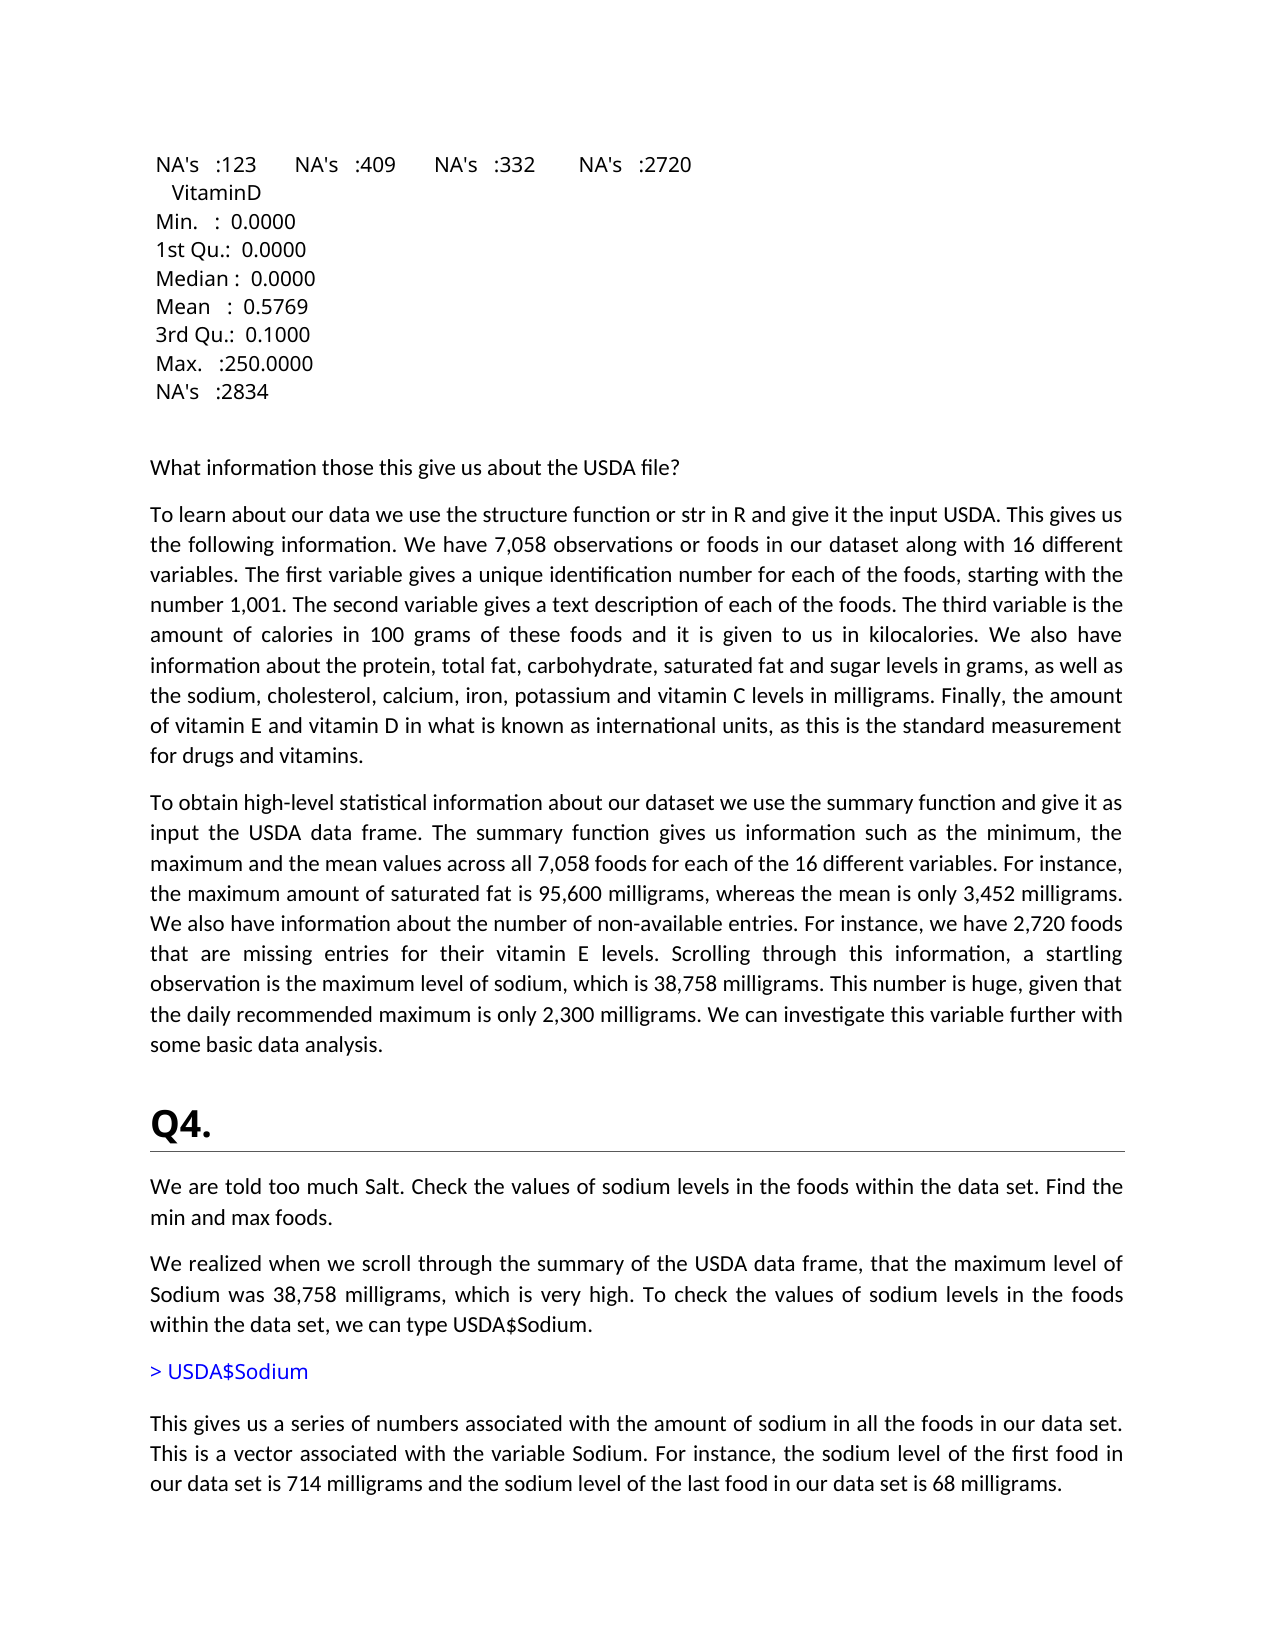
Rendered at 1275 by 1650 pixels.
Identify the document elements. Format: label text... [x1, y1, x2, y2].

text NA's :123 NA's :409 NA's :332 NA's :2720 [150, 150, 1125, 178]
text This gives us a series of numbers associated with the amount of sodium in all the foods in our data set. This is a vector associated with the variable Sodium. For instance, the sodium level of the first food in our data set is 714 milligrams and the sodium level of the last food in our data set is 68 milligrams. [150, 1409, 1125, 1497]
text 3rd Qu.: 0.1000 [150, 321, 1125, 349]
text Max. :250.0000 [150, 349, 1125, 377]
text We are told too much Salt. Check the values of sodium levels in the foods within the data set. Find the min and max foods. [150, 1172, 1125, 1231]
text Min. : 0.0000 [150, 207, 1125, 235]
text NA's :2834 [150, 377, 1125, 406]
text To obtain high-level statistical information about our dataset we use the summary function and give it as input the USDA data frame. The summary function gives us information such as the minimum, the maximum and the mean values across all 7,058 foods for each of the 16 different variables. For instance, the maximum amount of saturated fat is 95,600 milligrams, whereas the mean is only 3,452 milligrams. We also have information about the number of non-available entries. For instance, we have 2,720 foods that are missing entries for their vitamin E levels. Scrolling through this information, a startling observation is the maximum level of sodium, which is 38,758 milligrams. This number is huge, given that the daily recommended maximum is only 2,300 milligrams. We can investigate this variable further with some basic data analysis. [150, 788, 1125, 1058]
text VitaminD [150, 178, 1125, 207]
text > USDA$Sodium [150, 1357, 1125, 1385]
text Mean : 0.5769 [150, 292, 1125, 321]
text Median : 0.0000 [150, 264, 1125, 292]
text We realized when we scroll through the summary of the USDA data frame, that the maximum level of Sodium was 38,758 milligrams, which is very high. To check the values of sodium levels in the foods within the data set, we can type USDA$Sodium. [150, 1249, 1125, 1338]
subtitle Q4. [150, 1098, 1125, 1151]
text To learn about our data we use the structure function or str in R and give it the input USDA. This gives us the following information. We have 7,058 observations or foods in our dataset along with 16 different variables. The first variable gives a unique identification number for each of the foods, starting with the number 1,001. The second variable gives a text description of each of the foods. The third variable is the amount of calories in 100 grams of these foods and it is given to us in kilocalories. We also have information about the protein, total fat, carbohydrate, saturated fat and sugar levels in grams, as well as the sodium, cholesterol, calcium, iron, potassium and vitamin C levels in milligrams. Finally, the amount of vitamin E and vitamin D in what is known as international units, as this is the standard measurement for drugs and vitamins. [150, 500, 1125, 769]
text What information those this give us about the USDA file? [150, 453, 1125, 481]
text 1st Qu.: 0.0000 [150, 235, 1125, 264]
